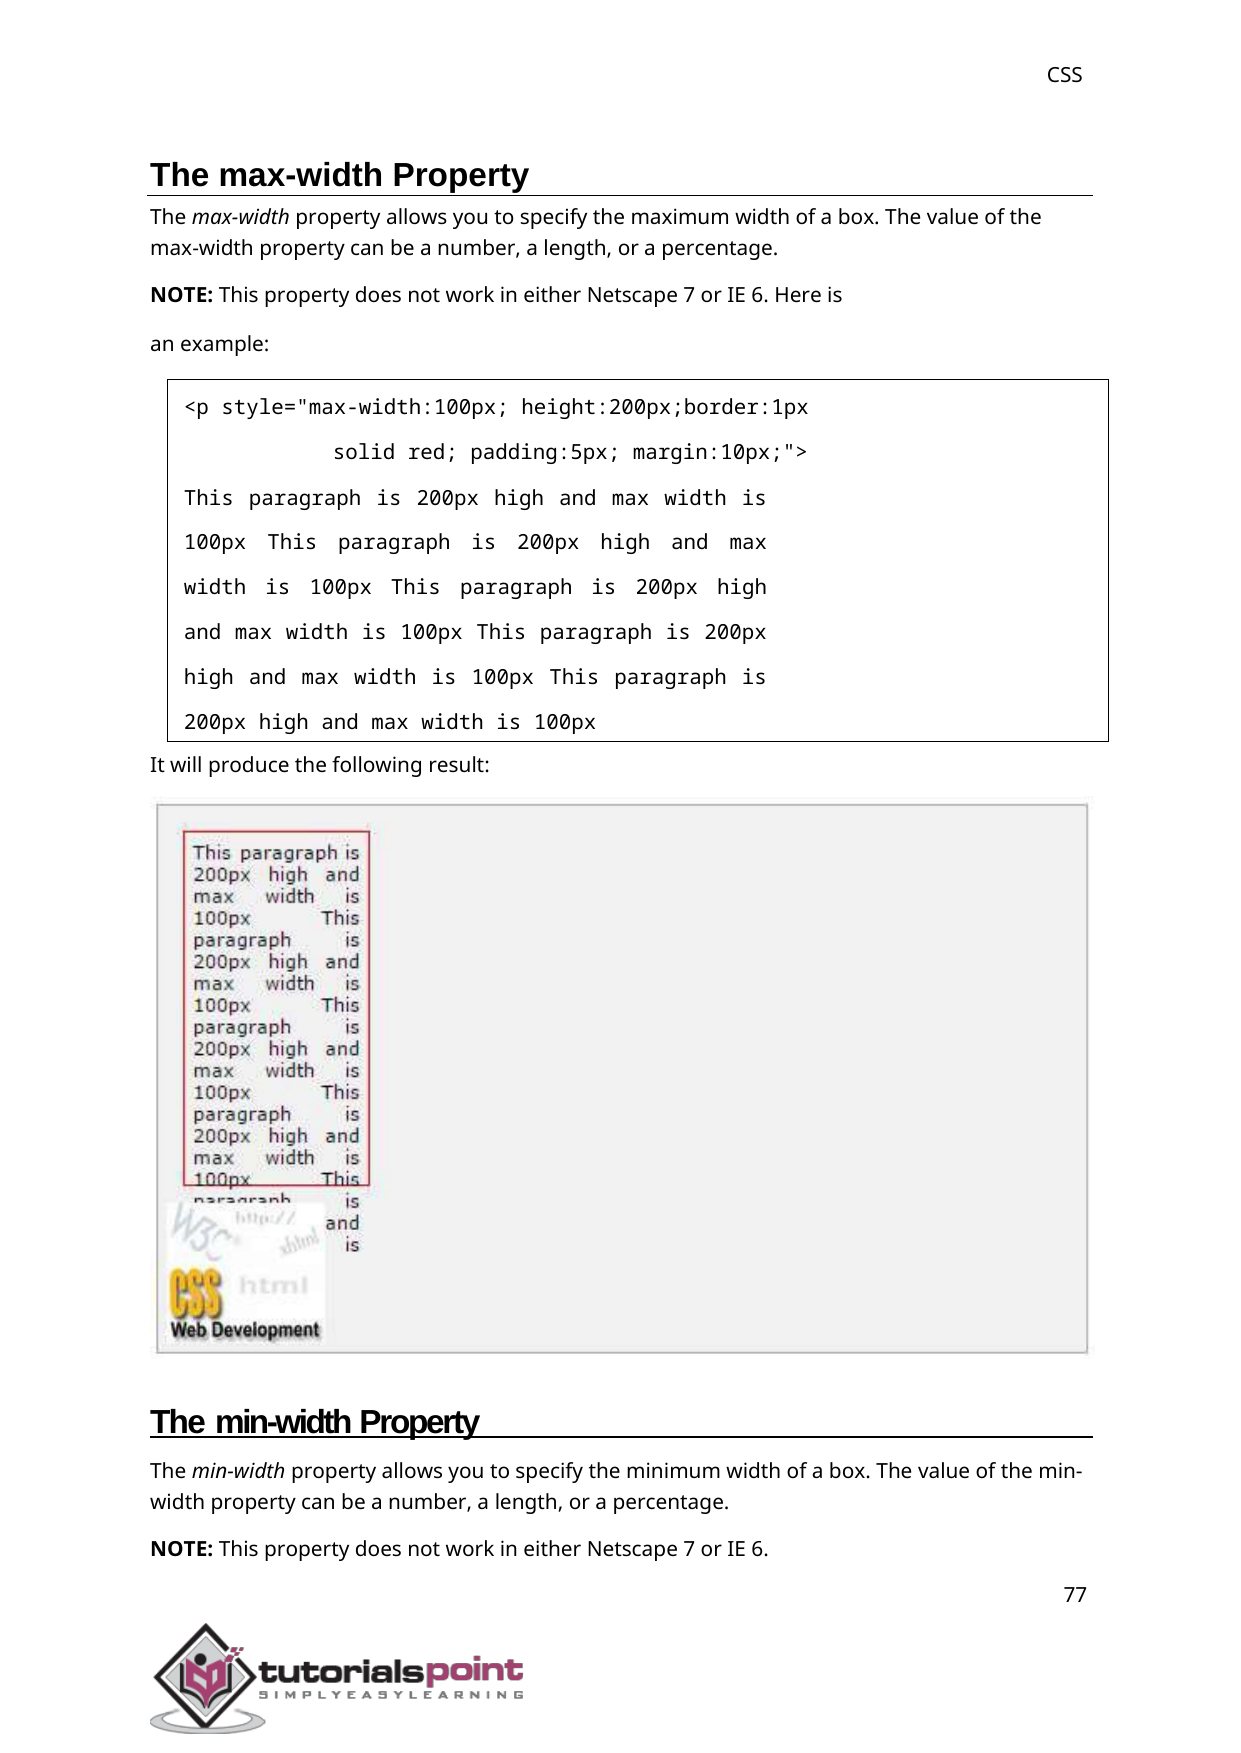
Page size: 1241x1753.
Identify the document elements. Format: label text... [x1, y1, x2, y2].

text It will produce the following result: [150, 750, 1240, 778]
subtitle The max-width Property [150, 154, 1240, 193]
picture [150, 796, 1095, 1359]
text The min-width property allows you to specify the minimum width of a box. The value of the min-width property can be a number, a length, or a percentage. [150, 1457, 1091, 1516]
text The max-width property allows you to specify the maximum width of a box. The value of the max-width property can be a number, a length, or a percentage. [150, 202, 1091, 261]
subtitle The min-width Property [150, 1402, 1240, 1441]
picture [150, 1623, 524, 1734]
text NOTE: This property does not work in either Netscape 7 or IE 6. [150, 1534, 1240, 1563]
text NOTE: This property does not work in either Netscape 7 or IE 6. Here is an example: [150, 280, 861, 358]
